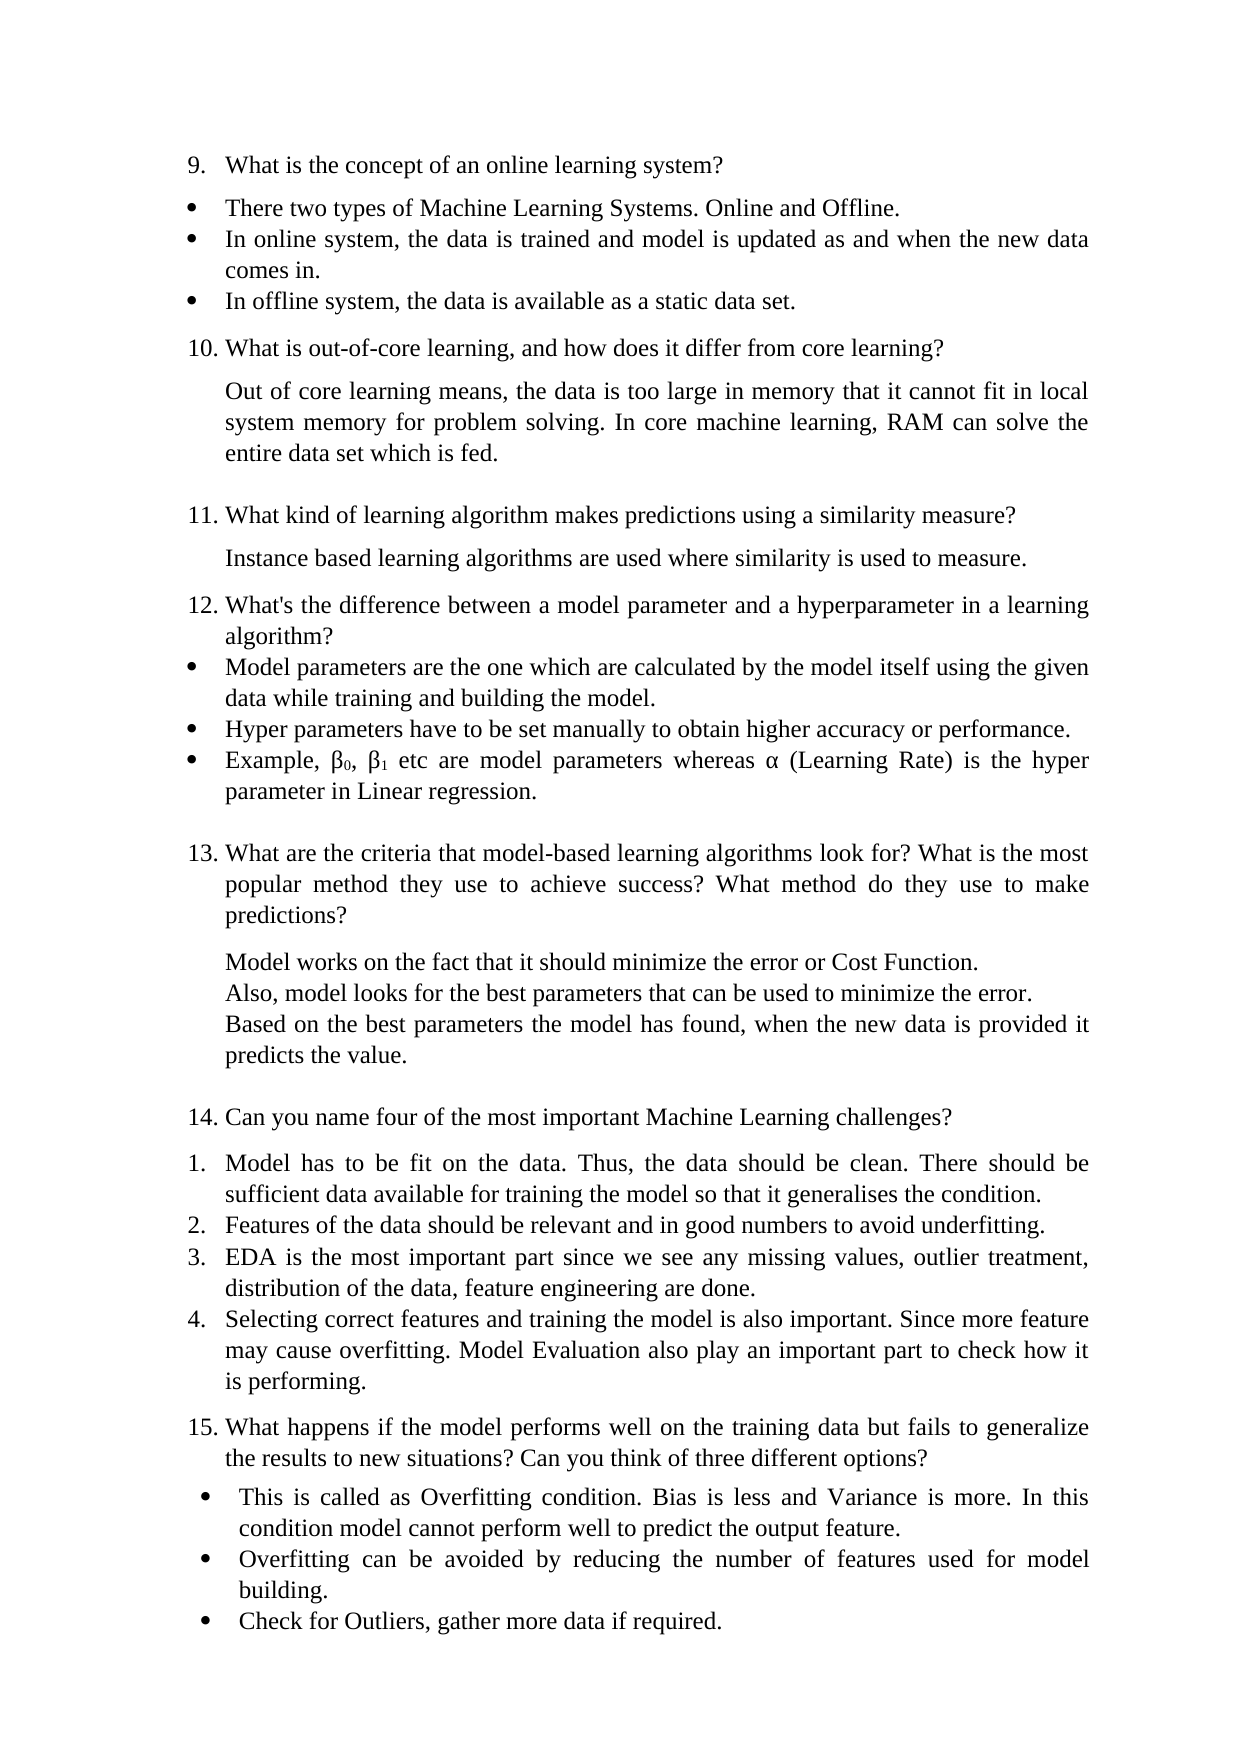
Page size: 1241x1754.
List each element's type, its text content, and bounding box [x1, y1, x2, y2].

list Example, β0, β1 etc are model parameters whereas α (Learning Rate) is the hyper parameter in Linear regression. [187, 745, 1090, 805]
list What's the difference between a model parameter and a hyperparameter in a learning algorithm? [187, 590, 1090, 649]
list Check for Outliers, gather more data if required. [201, 1606, 1090, 1635]
list In online system, the data is trained and model is updated as and when the new data comes in. [187, 224, 1090, 284]
list There two types of Machine Learning Systems. Online and Offline. [187, 193, 1090, 222]
list What are the criteria that model-based learning algorithms look for? What is the most popular method they use to achieve success? What method do they use to make predictions? [187, 838, 1090, 929]
text Instance based learning algorithms are used where similarity is used to measure. [150, 543, 1090, 572]
list Features of the data should be relevant and in good numbers to avoid underfitting. [187, 1211, 1090, 1239]
list Selecting correct features and training the model is also important. Since more feature may cause overfitting. Model Evaluation also play an important part to check how it is performing. [187, 1304, 1090, 1394]
list Model has to be fit on the data. Thus, the data should be clean. There should be sufficient data available for training the model so that it generalises the condition. [187, 1148, 1090, 1208]
list Model parameters are the one which are calculated by the model itself using the given data while training and building the model. [187, 652, 1090, 712]
text Based on the best parameters the model has found, when the new data is provided it predicts the value. [225, 1009, 1090, 1069]
list Model works on the fact that it should minimize the error or Cost Function. [225, 947, 1090, 976]
list Can you name four of the most important Machine Learning challenges? [187, 1102, 1090, 1131]
list What is the concept of an online learning system? [187, 150, 1090, 179]
text Also, model looks for the best parameters that can be used to minimize the error. [150, 978, 1090, 1007]
list In offline system, the data is available as a static data set. [187, 286, 1090, 315]
list What kind of learning algorithm makes predictions using a similarity measure? [187, 500, 1090, 529]
list This is called as Overfitting condition. Bias is less and Variance is more. In this condition model cannot perform well to predict the output feature. [201, 1482, 1090, 1542]
list EDA is the most important part since we see any missing values, outlier treatment, distribution of the data, feature engineering are done. [187, 1242, 1090, 1301]
list What is out-of-core learning, and how does it differ from core learning? [187, 333, 1090, 362]
list Out of core learning means, the data is too large in memory that it cannot fit in local system memory for problem solving. In core machine learning, RAM can solve the entire data set which is fed. [225, 376, 1090, 467]
list Overfitting can be avoided by reducing the number of features used for model building. [201, 1544, 1090, 1604]
list Hyper parameters have to be set manually to obtain higher accuracy or performance. [187, 714, 1090, 743]
list What happens if the model performs well on the training data but fails to generalize the results to new situations? Can you think of three different options? [187, 1412, 1090, 1472]
